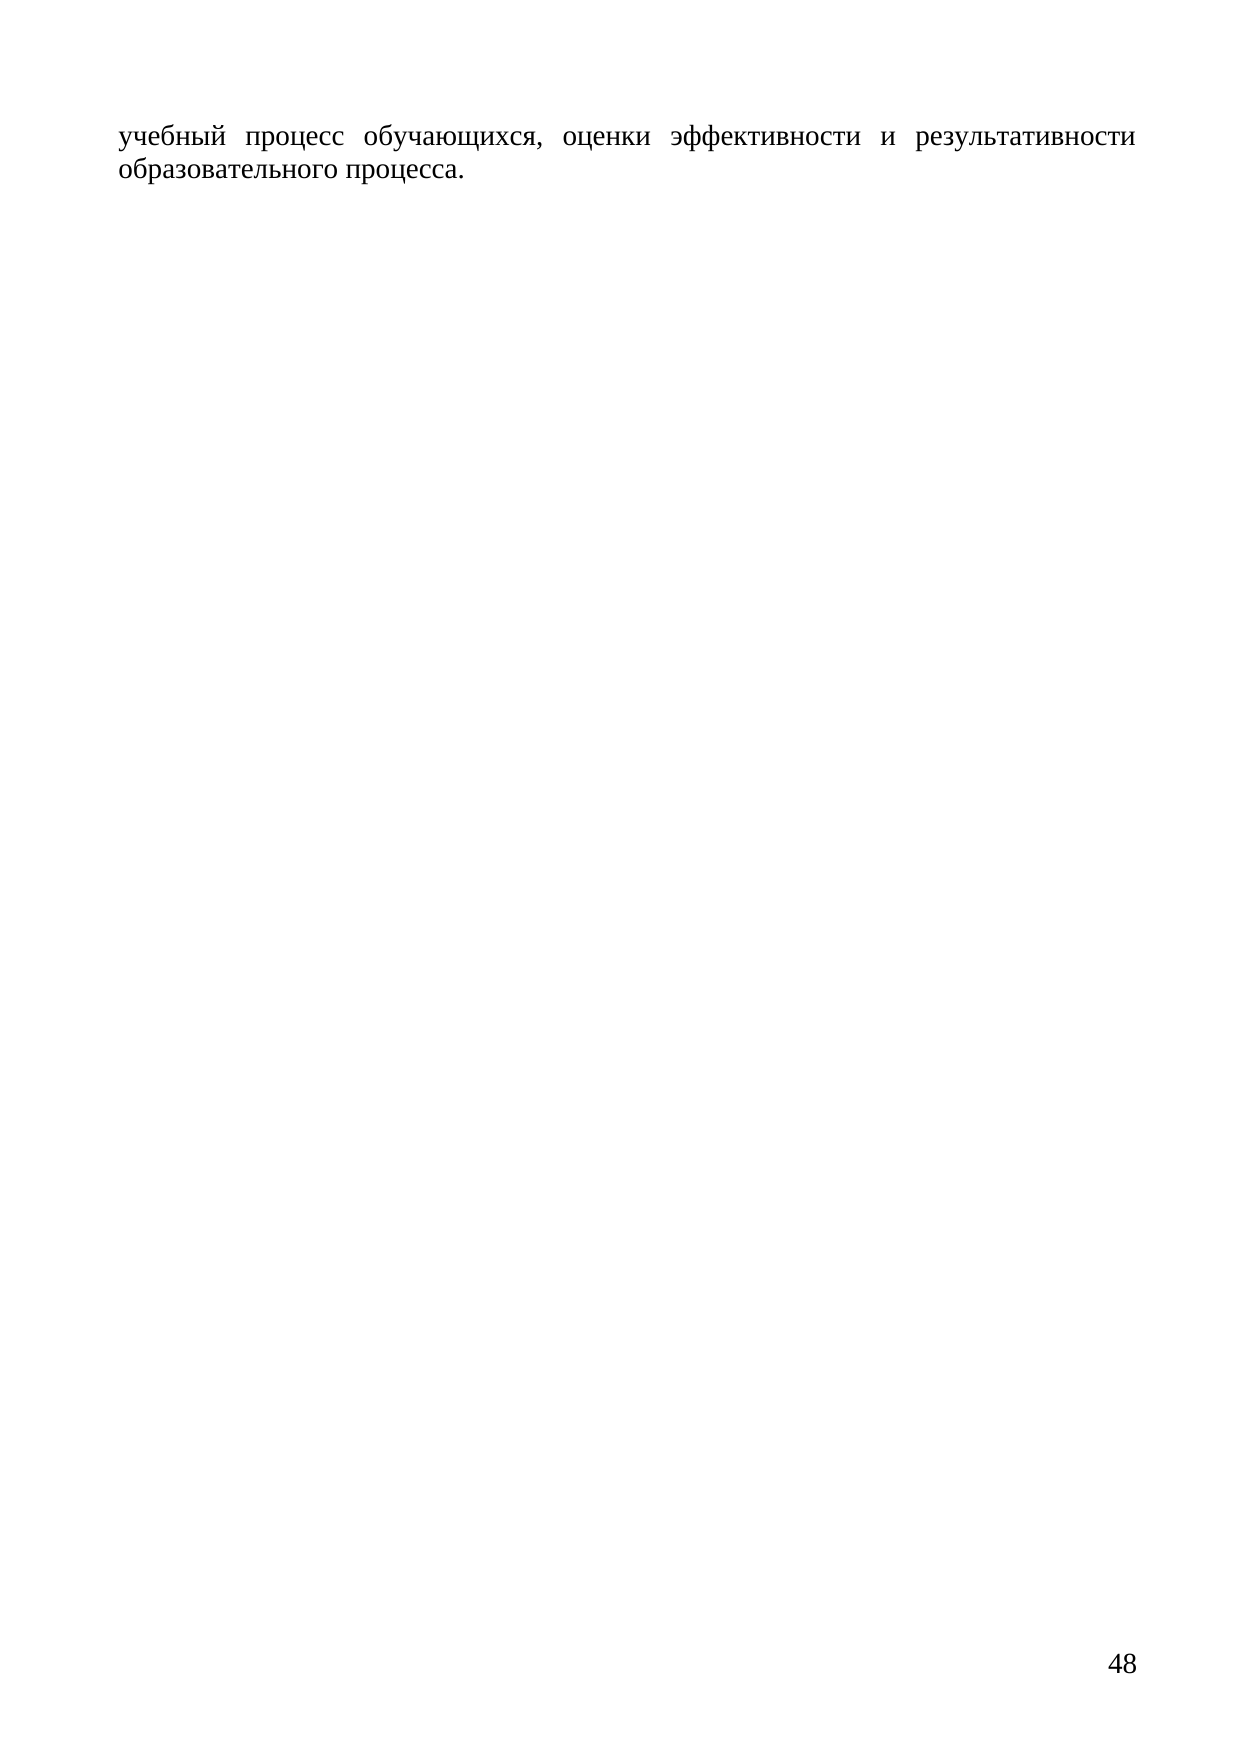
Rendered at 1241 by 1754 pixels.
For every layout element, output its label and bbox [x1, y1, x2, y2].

text [118, 118, 1137, 185]
